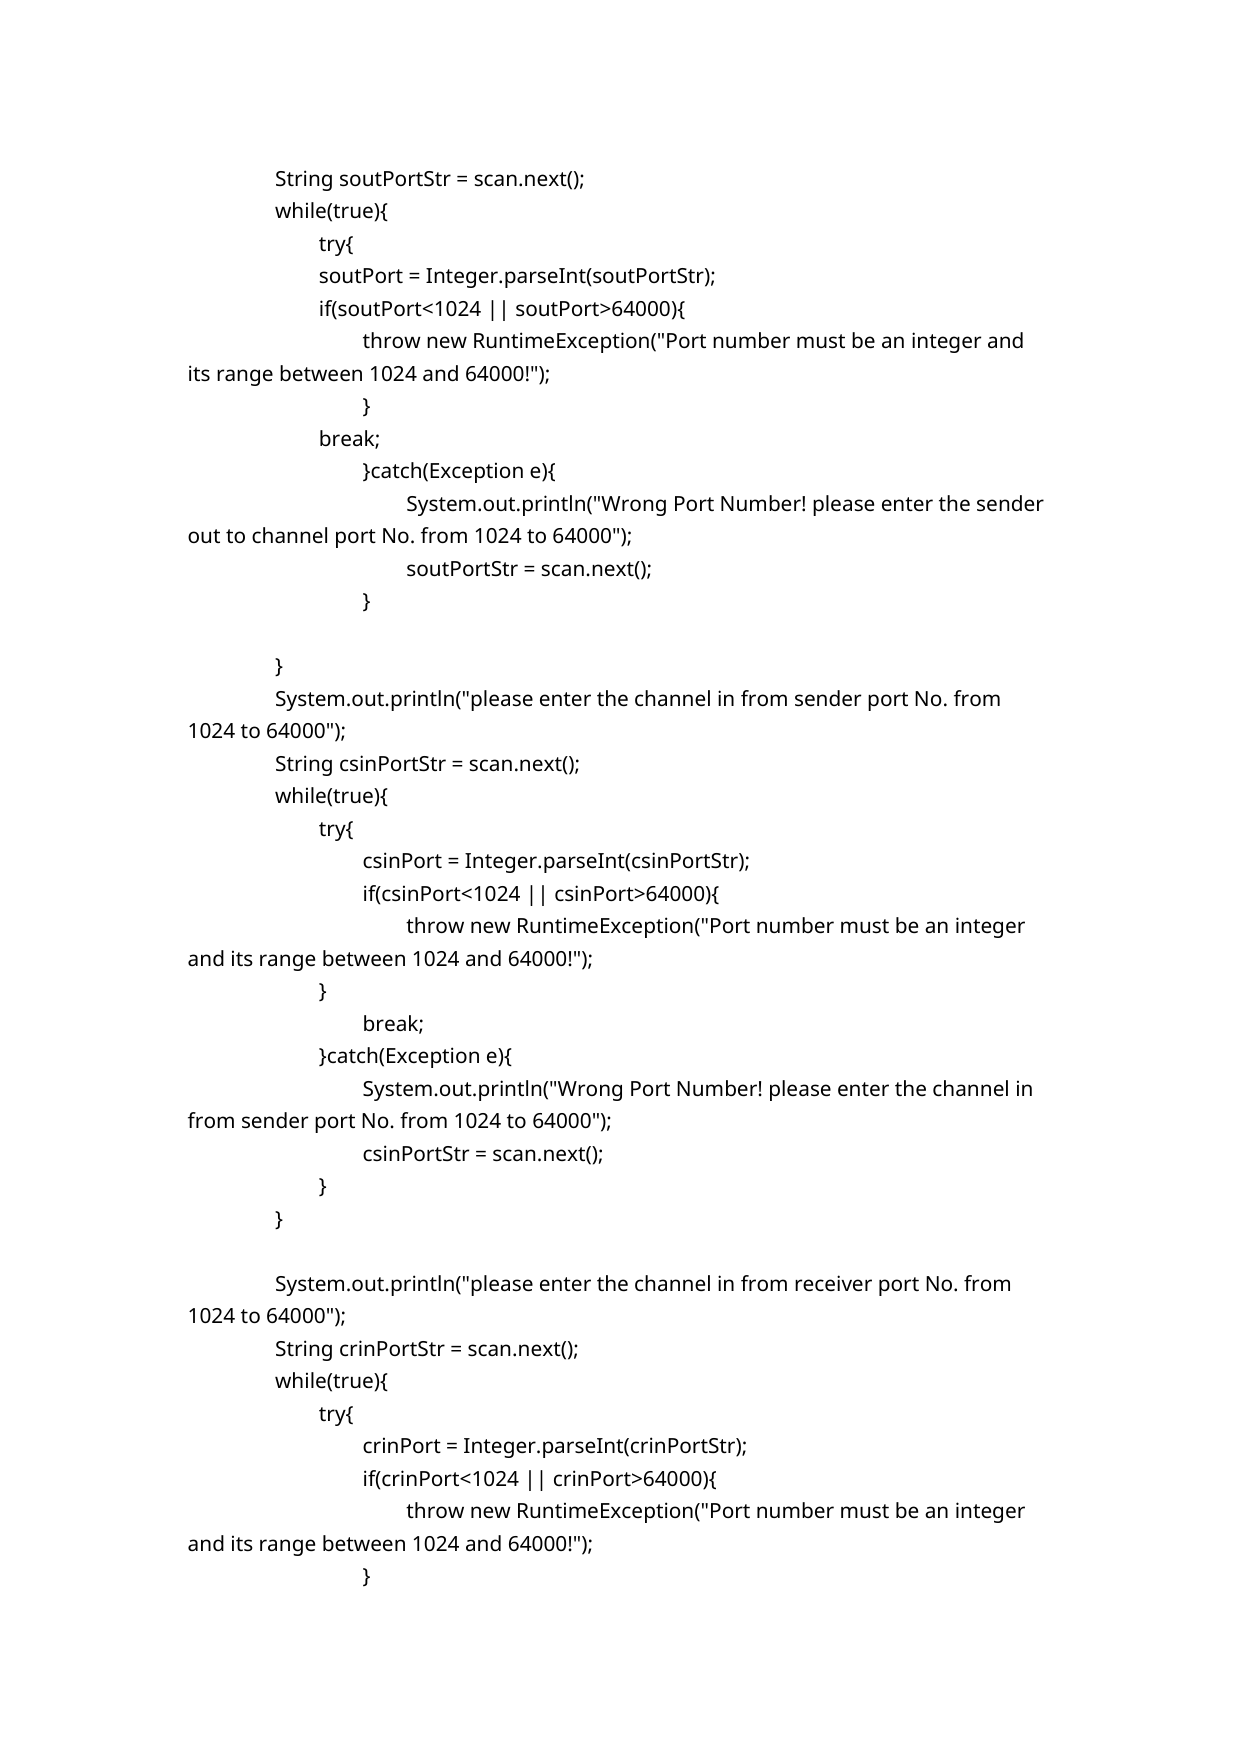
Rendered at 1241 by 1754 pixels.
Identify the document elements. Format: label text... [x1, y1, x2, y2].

text while(true){ [187, 194, 1053, 227]
text try{ [187, 812, 1053, 844]
text String soutPortStr = scan.next(); [187, 162, 1053, 194]
text while(true){ [187, 1364, 1053, 1397]
text throw new RuntimeException("Port number must be an integer and its range between 1024 and 64000!"); [187, 1494, 1053, 1559]
text } [187, 584, 1053, 617]
text throw new RuntimeException("Port number must be an integer and its range between 1024 and 64000!"); [187, 324, 1053, 389]
text break; [187, 1007, 1053, 1039]
text csinPortStr = scan.next(); [187, 1137, 1053, 1169]
text try{ [187, 227, 1053, 259]
text if(soutPort<1024 || soutPort>64000){ [187, 292, 1053, 324]
text System.out.println("please enter the channel in from receiver port No. from 1024 to 64000"); [187, 1267, 1053, 1332]
text String crinPortStr = scan.next(); [187, 1332, 1053, 1364]
text System.out.println("Wrong Port Number! please enter the sender out to channel port No. from 1024 to 64000"); [187, 487, 1053, 552]
text if(crinPort<1024 || crinPort>64000){ [187, 1462, 1053, 1494]
text soutPort = Integer.parseInt(soutPortStr); [187, 259, 1053, 292]
text } [187, 974, 1053, 1007]
text } [187, 1169, 1053, 1202]
text } [187, 389, 1053, 422]
text String csinPortStr = scan.next(); [187, 747, 1053, 779]
text } [187, 649, 1053, 682]
text System.out.println("Wrong Port Number! please enter the channel in from sender port No. from 1024 to 64000"); [187, 1072, 1053, 1137]
text }catch(Exception e){ [187, 454, 1053, 487]
text if(csinPort<1024 || csinPort>64000){ [187, 877, 1053, 909]
text System.out.println("please enter the channel in from sender port No. from 1024 to 64000"); [187, 682, 1053, 747]
text csinPort = Integer.parseInt(csinPortStr); [187, 844, 1053, 877]
text crinPort = Integer.parseInt(crinPortStr); [187, 1429, 1053, 1462]
text break; [187, 422, 1053, 454]
text while(true){ [187, 779, 1053, 812]
text }catch(Exception e){ [187, 1039, 1053, 1072]
text } [187, 1202, 1053, 1234]
text soutPortStr = scan.next(); [187, 552, 1053, 584]
text } [187, 1559, 1053, 1592]
text try{ [187, 1397, 1053, 1429]
text throw new RuntimeException("Port number must be an integer and its range between 1024 and 64000!"); [187, 909, 1053, 974]
